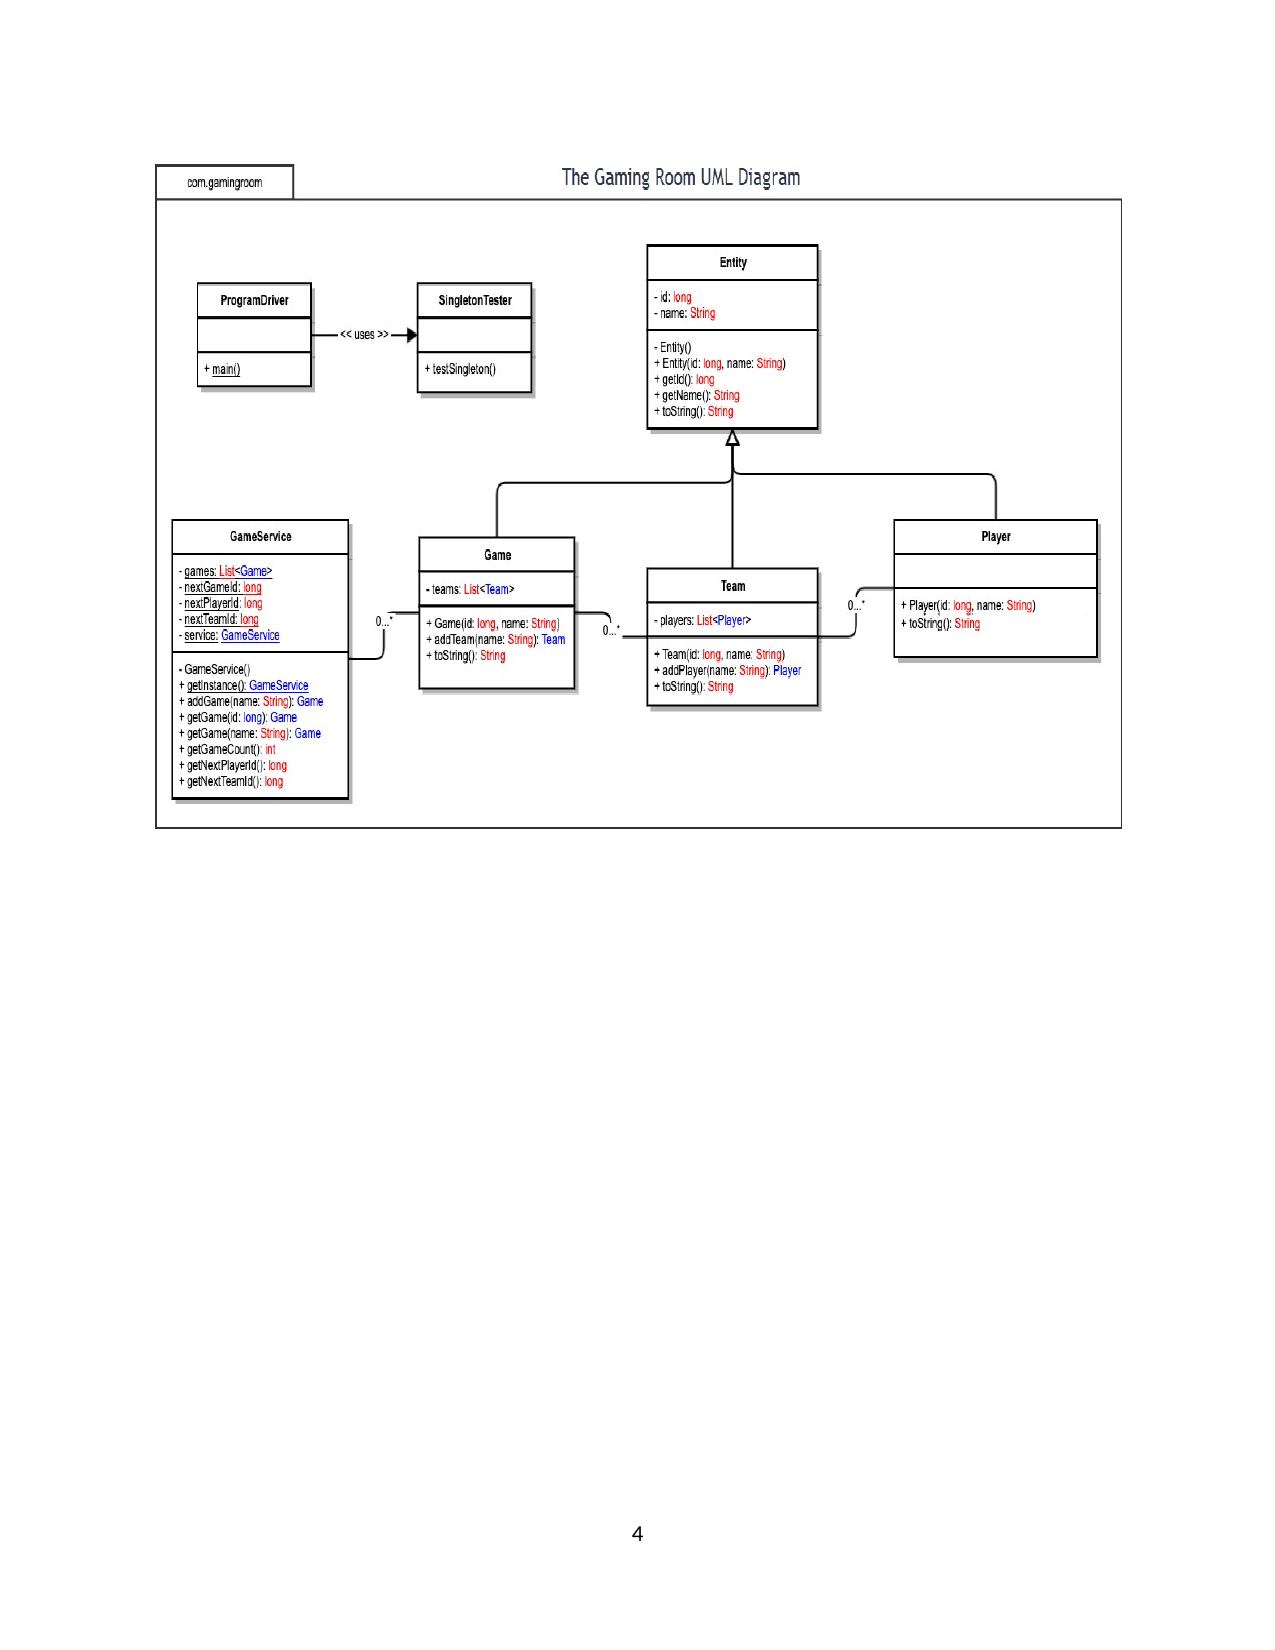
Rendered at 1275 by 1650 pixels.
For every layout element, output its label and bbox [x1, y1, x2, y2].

picture [150, 150, 1125, 839]
